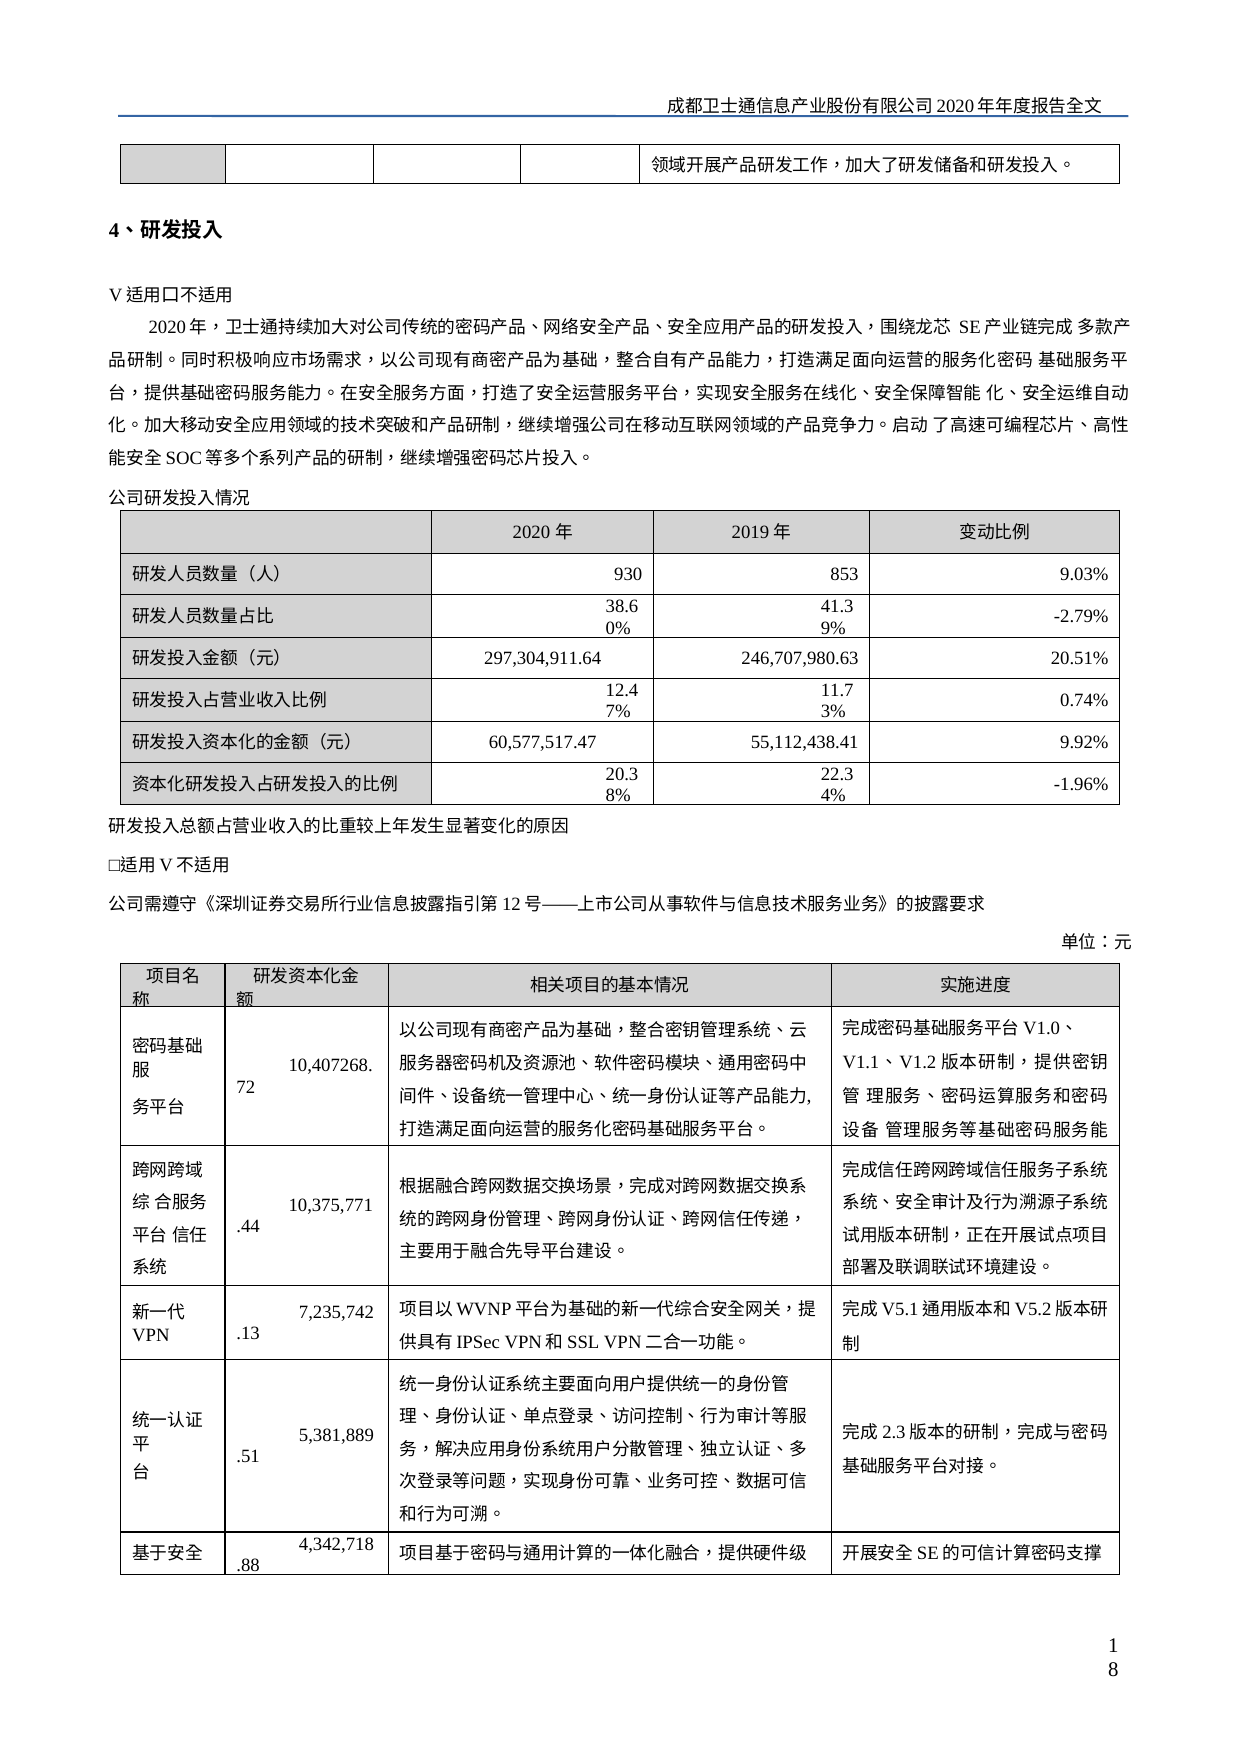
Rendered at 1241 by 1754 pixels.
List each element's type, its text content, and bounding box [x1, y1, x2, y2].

table_header [374, 145, 520, 183]
table_cell 930 [432, 554, 653, 594]
table_cell 60,577,517.47 [432, 722, 653, 762]
table_cell 9.03% [870, 554, 1119, 594]
text 单位：元 [109, 930, 1131, 954]
table_header 2019 年 [654, 511, 869, 553]
table_cell -1.96% [870, 763, 1119, 804]
table_cell 密码基础服 务平台 [121, 1007, 224, 1145]
table_cell 统一身份认证系统主要面向用户提供统一的身份管 理、身份认证、单点登录、访问控制、行为审计等服 务，解决应用身份系统用户分散管理、独立认证、多 次登录等问题，实现身份可靠、业务可控、数据可信 和行为可溯。 [389, 1360, 831, 1531]
table_cell 统一认证平 台 [121, 1360, 224, 1531]
table_cell 9.92% [870, 722, 1119, 762]
table_cell 0.74% [870, 679, 1119, 721]
table_cell 55,112,438.41 [654, 722, 869, 762]
table_cell 研发投入金额（元） [121, 638, 431, 678]
text □适用V不适用 [109, 852, 1131, 877]
text 研发投入总额占营业收入的比重较上年发生显著变化的原因 [109, 814, 1131, 838]
table_cell 12.47% [432, 679, 653, 721]
table_header 实施进度 [832, 964, 1119, 1006]
text 公司需遵守《深圳证券交易所行业信息披露指引第12号——上市公司从事软件与信息技术服务业务》的披露要求 [109, 891, 1131, 915]
table_cell 项目基于密码与通用计算的一体化融合，提供硬件级 [389, 1533, 831, 1573]
text 公司研发投入情况 [109, 486, 1131, 510]
table_cell 完成V5.1通用版本和V5.2版本研 制 [832, 1286, 1119, 1358]
text 2020年，卫士通持续加大对公司传统的密码产品、网络安全产品、安全应用产品的研发投入，围绕龙芯SE产业链完成 多款产品研制。同时积极响应市场需求，以公司现有商密产品为基础，整合自有产品能力，打造满足面向运营的服务化密码 基础服务平台，提供基础密码服务能力。在安全服务方面，打造了安全运营服务平台，实现安全服务在线化、安全保障智能 化、安全运维自动化。加大移动安全应用领域的技术突破和产品研制，继续增强公司在移动互联网领域的产品竞争力。启动 了高速可编程芯片、高性能安全SOC等多个系列产品的研制，继续增强密码芯片投入。 [109, 308, 1131, 471]
table_cell 研发投入占营业收入比例 [121, 679, 431, 721]
table_header [121, 145, 225, 183]
table_cell 项目以WVNP平台为基础的新一代综合安全网关，提 供具有IPSec VPN和SSL VPN二合一功能。 [389, 1286, 831, 1358]
table_header 研发资本化金额 [226, 964, 388, 1006]
table_cell 20.51% [870, 638, 1119, 678]
table_cell 7,235,742.13 [226, 1286, 388, 1358]
table_header 变动比例 [870, 511, 1119, 553]
table_cell 以公司现有商密产品为基础，整合密钥管理系统、云 服务器密码机及资源池、软件密码模块、通用密码中 间件、设备统一管理中心、统一身份认证等产品能力, 打造满足面向运营的服务化密码基础服务平台。 [389, 1007, 831, 1145]
table_cell 10,375,771.44 [226, 1146, 388, 1285]
table_cell 完成密码基础服务平台V1.0、 V1.1、V1.2版本研制，提供密钥管 理服务、密码运算服务和密码设备 管理服务等基础密码服务能力。 [832, 1007, 1119, 1145]
table_cell 38.60% [432, 595, 653, 637]
table_header [226, 145, 373, 183]
table_cell 研发人员数量占比 [121, 595, 431, 637]
table_cell 基于安全 [121, 1533, 224, 1573]
table_cell 5,381,889.51 [226, 1360, 388, 1531]
table_cell 297,304,911.64 [432, 638, 653, 678]
table_cell 11.73% [654, 679, 869, 721]
table_header 项目名称 [121, 964, 224, 1006]
table_cell 资本化研发投入占研发投入的比例 [121, 763, 431, 804]
text 4、研发投入 [109, 216, 1131, 244]
table_cell 研发人员数量（人） [121, 554, 431, 594]
table_cell 完成信任跨网跨域信任服务子系统 系统、安全审计及行为溯源子系统 试用版本研制，正在开展试点项目 部署及联调联试环境建设。 [832, 1146, 1119, 1285]
table_cell 20.38% [432, 763, 653, 804]
table_cell 研发投入资本化的金额（元） [121, 722, 431, 762]
table_cell 41.39% [654, 595, 869, 637]
table_cell 246,707,980.63 [654, 638, 869, 678]
table_cell 新一代VPN [121, 1286, 224, 1358]
table_cell 4,342,718.88 [226, 1533, 388, 1573]
table_cell 853 [654, 554, 869, 594]
table_header [121, 511, 431, 553]
text V适用口不适用 [109, 275, 1131, 308]
table_cell 完成2.3版本的研制，完成与密码 基础服务平台对接。 [832, 1360, 1119, 1531]
table_cell 根据融合跨网数据交换场景，完成对跨网数据交换系 统的跨网身份管理、跨网身份认证、跨网信任传递， 主要用于融合先导平台建设。 [389, 1146, 831, 1285]
table_header 2020 年 [432, 511, 653, 553]
table_cell 跨网跨域综 合服务平台 信任系统 [121, 1146, 224, 1285]
table_cell 开展安全SE的可信计算密码支撑 [832, 1533, 1119, 1573]
table_cell -2.79% [870, 595, 1119, 637]
table_cell 22.34% [654, 763, 869, 804]
table_header 相关项目的基本情况 [389, 964, 831, 1006]
table_header [521, 145, 639, 183]
table_header 领域开展产品研发工作，加大了研发储备和研发投入。 [640, 145, 1119, 183]
table_cell 10,407268.72 [226, 1007, 388, 1145]
